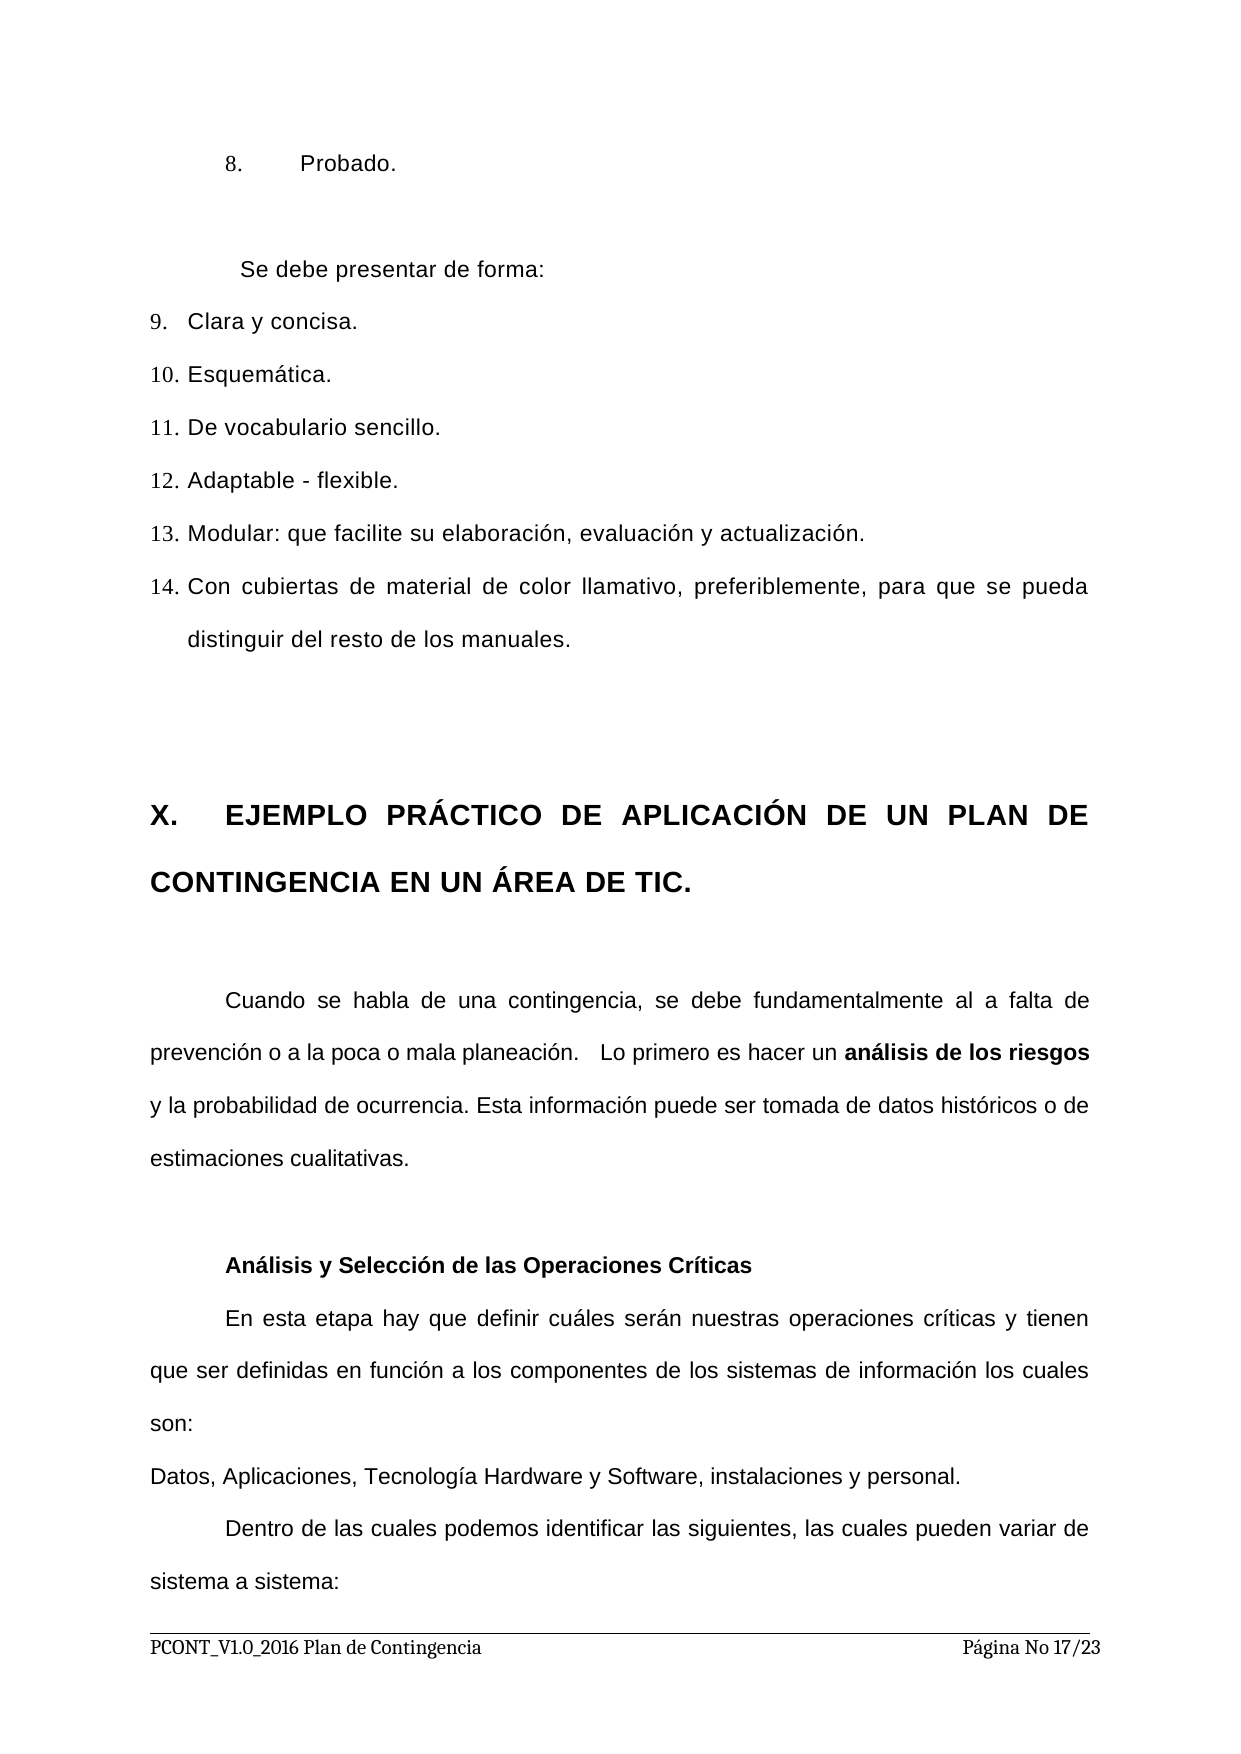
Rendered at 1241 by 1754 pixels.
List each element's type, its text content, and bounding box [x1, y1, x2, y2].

text Se debe presentar de forma: [240, 256, 1090, 282]
text Dentro de las cuales podemos identificar las siguientes, las cuales pueden variar de sistema a sistema: [150, 1515, 1090, 1594]
list Adaptable - flexible. [150, 467, 1090, 493]
text En esta etapa hay que definir cuáles serán nuestras operaciones críticas y tienen que ser definidas en función a los componentes de los sistemas de información los cuales son: [150, 1304, 1090, 1436]
text Datos, Aplicaciones, Tecnología Hardware y Software, instalaciones y personal. [150, 1463, 1090, 1489]
list Probado. [225, 150, 1090, 229]
text Análisis y Selección de las Operaciones Críticas [150, 1252, 1090, 1278]
text Cuando se habla de una contingencia, se debe fundamentalmente al a falta de prevención o a la poca o mala planeación. Lo primero es hacer un análisis de los riesgos y la probabilidad de ocurrencia. Esta información puede ser tomada de datos históricos o de estimaciones cualitativas. [150, 987, 1090, 1171]
list Esquemática. [150, 361, 1090, 388]
list Clara y concisa. [150, 308, 1090, 335]
list De vocabulario sencillo. [150, 414, 1090, 441]
text X. EJEMPLO PRÁCTICO DE APLICACIÓN DE UN PLAN DE CONTINGENCIA EN UN ÁREA DE TIC. [150, 798, 1090, 899]
list Modular: que facilite su elaboración, evaluación y actualización. [150, 520, 1090, 546]
list Con cubiertas de material de color llamativo, preferiblemente, para que se pueda distinguir del resto de los manuales. [150, 573, 1090, 652]
